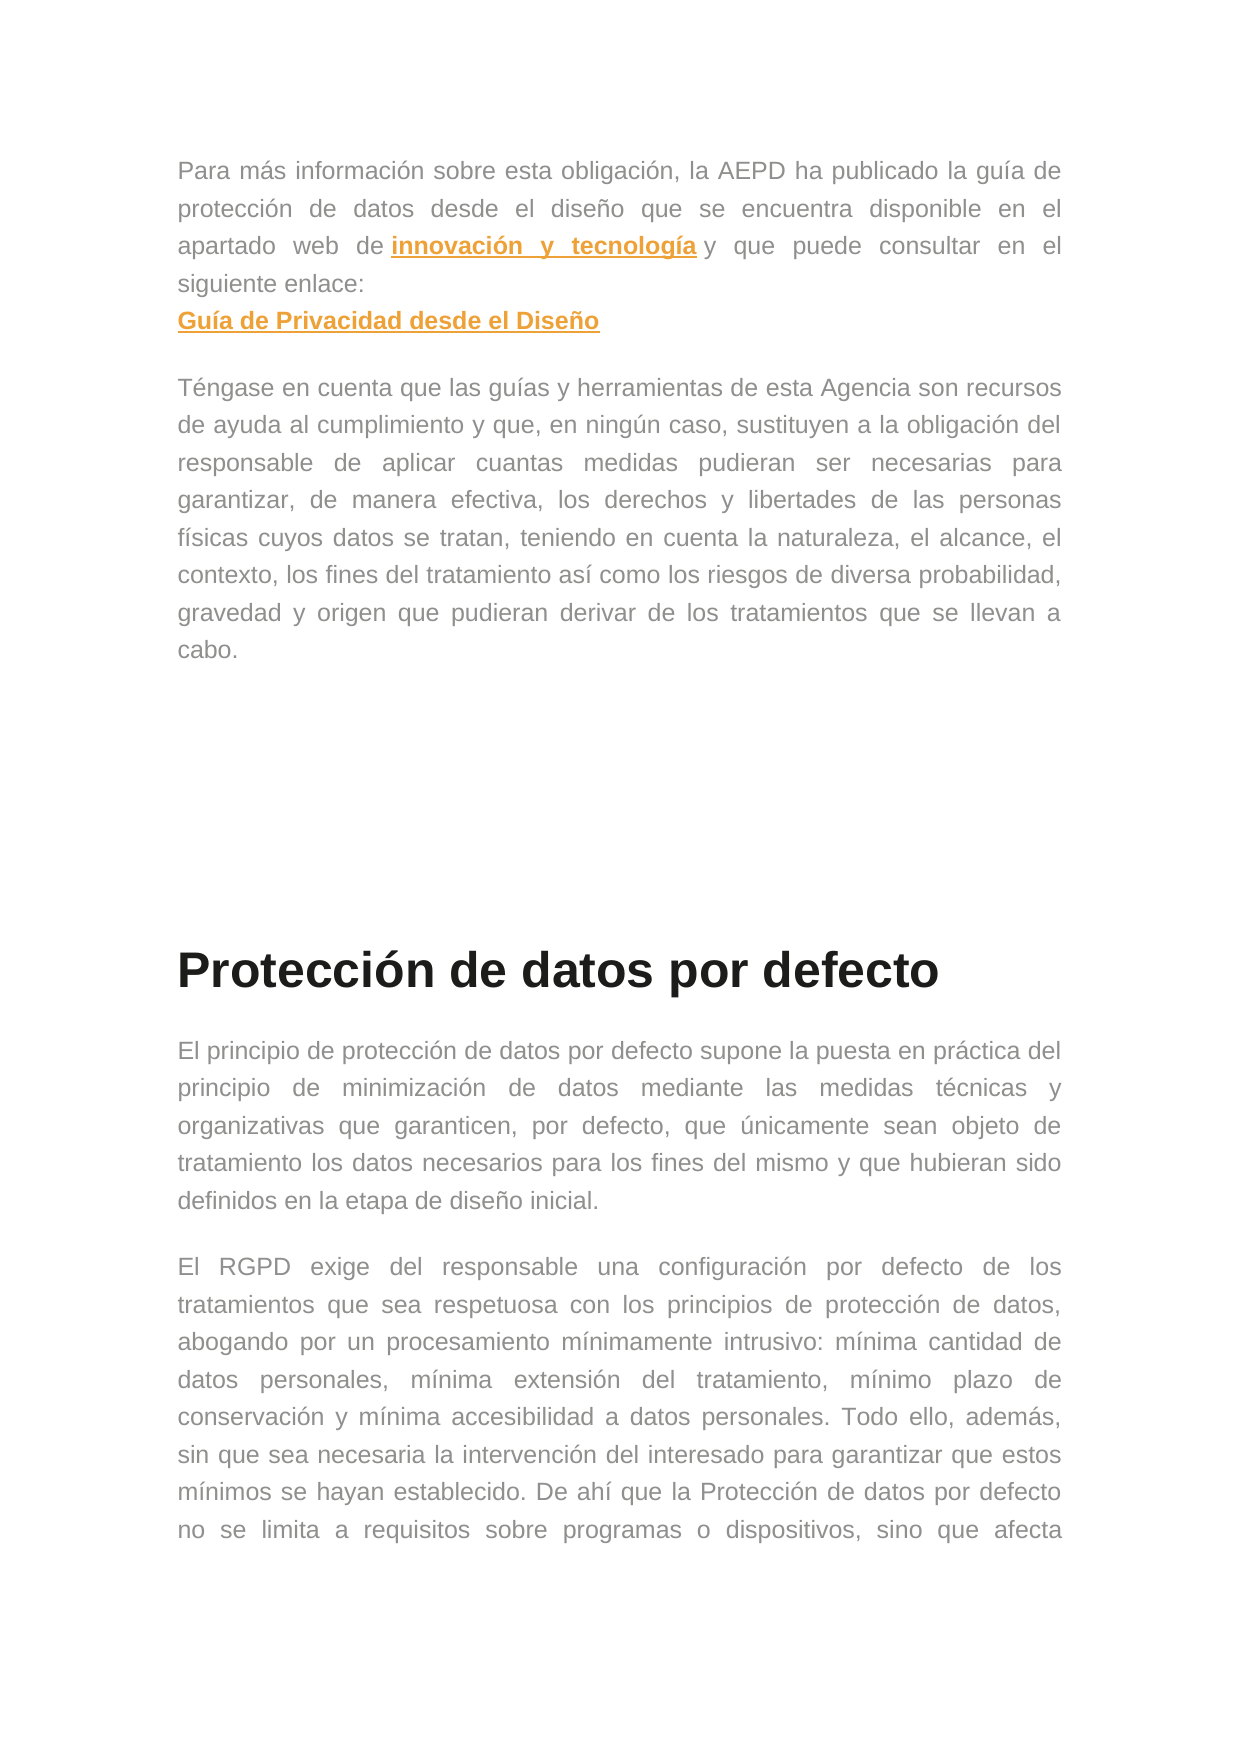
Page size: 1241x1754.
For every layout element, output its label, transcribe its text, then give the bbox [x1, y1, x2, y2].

text El principio de protección de datos por defecto supone la puesta en práctica del principio de minimización de datos mediante las medidas técnicas y organizativas que garanticen, por defecto, que únicamente sean objeto de tratamiento los datos necesarios para los fines del mismo y que hubieran sido definidos en la etapa de diseño inicial. [177, 1027, 1063, 1214]
text Para más información sobre esta obligación, la AEPD ha publicado la guía de protección de datos desde el diseño que se encuentra disponible en el apartado web de innovación y tecnología y que puede consultar en el siguiente enlace: [177, 148, 1063, 298]
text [177, 1244, 1063, 1544]
text Guía de Privacidad desde el Diseño [177, 298, 1063, 335]
text Téngase en cuenta que las guías y herramientas de esta Agencia son recursos de ayuda al cumplimiento y que, en ningún caso, sustituyen a la obligación del responsable de aplicar cuantas medidas pudieran ser necesarias para garantizar, de manera efectiva, los derechos y libertades de las personas físicas cuyos datos se tratan, teniendo en cuenta la naturaleza, el alcance, el contexto, los fines del tratamiento así como los riesgos de diversa probabilidad, gravedad y origen que pudieran derivar de los tratamientos que se llevan a cabo. [177, 364, 1063, 664]
subtitle Protección de datos por defecto [177, 940, 1063, 998]
